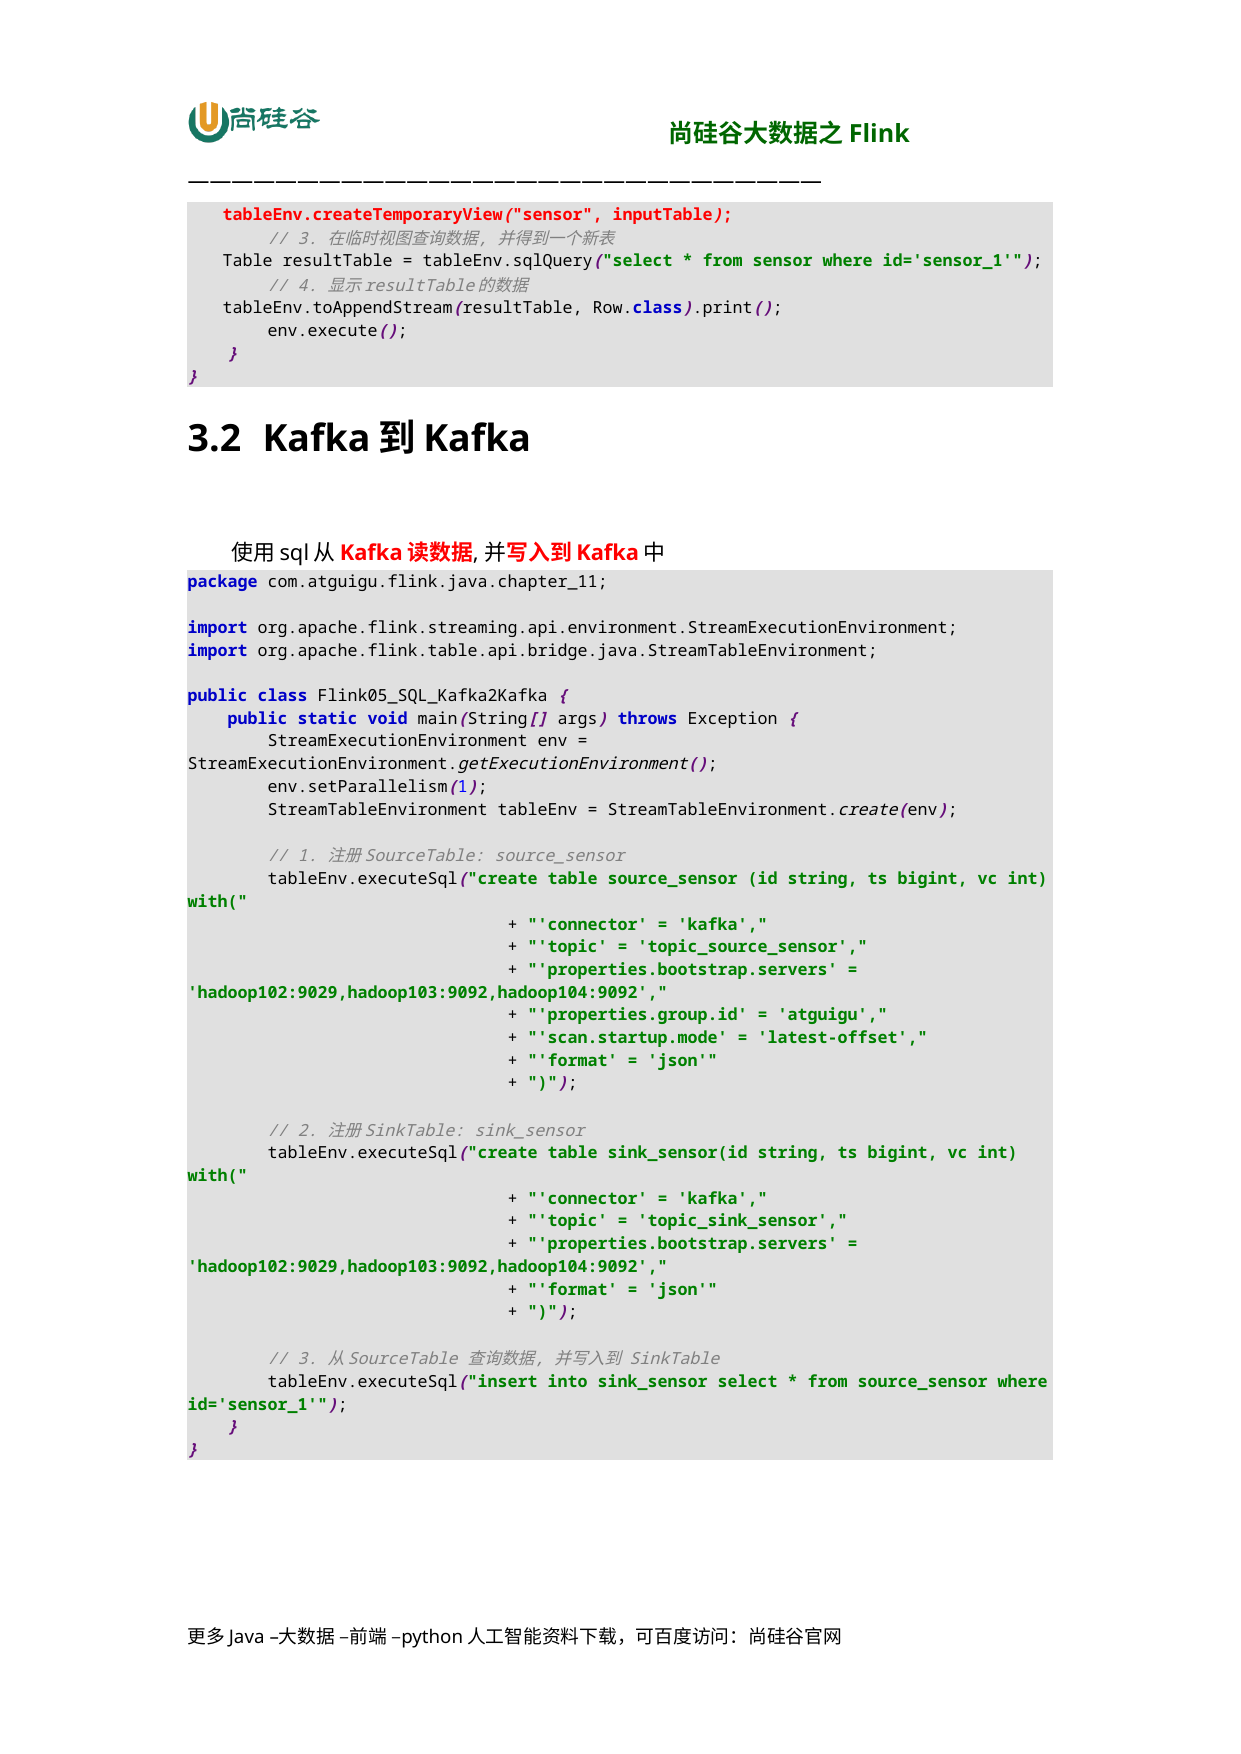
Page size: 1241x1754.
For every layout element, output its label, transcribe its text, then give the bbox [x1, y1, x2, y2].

text 使用sql从Kafka读数据, 并写入到Kafka中 [187, 534, 1053, 567]
subtitle Kafka到Kafka [187, 403, 1053, 468]
picture [187, 101, 320, 143]
text package com.atguigu.flink.java.chapter_11; import org.apache.flink.streaming.api.environment.StreamExecutionEnvironment; import org.apache.flink.table.api.bridge.java.StreamTableEnvironment; public class Flink05_SQL_Kafka2Kafka { public static void main(String[] args) throws Exception { StreamExecutionEnvironment env = StreamExecutionEnvironment.getExecutionEnvironment(); env.setParallelism(1); StreamTableEnvironment tableEnv = StreamTableEnvironment.create(env); // 1. 注册SourceTable: source_sensor tableEnv.executeSql("create table source_sensor (id string, ts bigint, vc int) with(" + "'connector' = 'kafka'," + "'topic' = 'topic_source_sensor'," + "'properties.bootstrap.servers' = 'hadoop102:9029,hadoop103:9092,hadoop104:9092'," + "'properties.group.id' = 'atguigu'," + "'scan.startup.mode' = 'latest-offset'," + "'format' = 'json'" + ")"); // 2. 注册SinkTable: sink_sensor tableEnv.executeSql("create table sink_sensor(id string, ts bigint, vc int) with(" + "'connector' = 'kafka'," + "'topic' = 'topic_sink_sensor'," + "'properties.bootstrap.servers' = 'hadoop102:9029,hadoop103:9092,hadoop104:9092'," + "'format' = 'json'" + ")"); // 3. 从SourceTable 查询数据, 并写入到 SinkTable tableEnv.executeSql("insert into sink_sensor select * from source_sensor where id='sensor_1'"); } } [187, 570, 1053, 1460]
